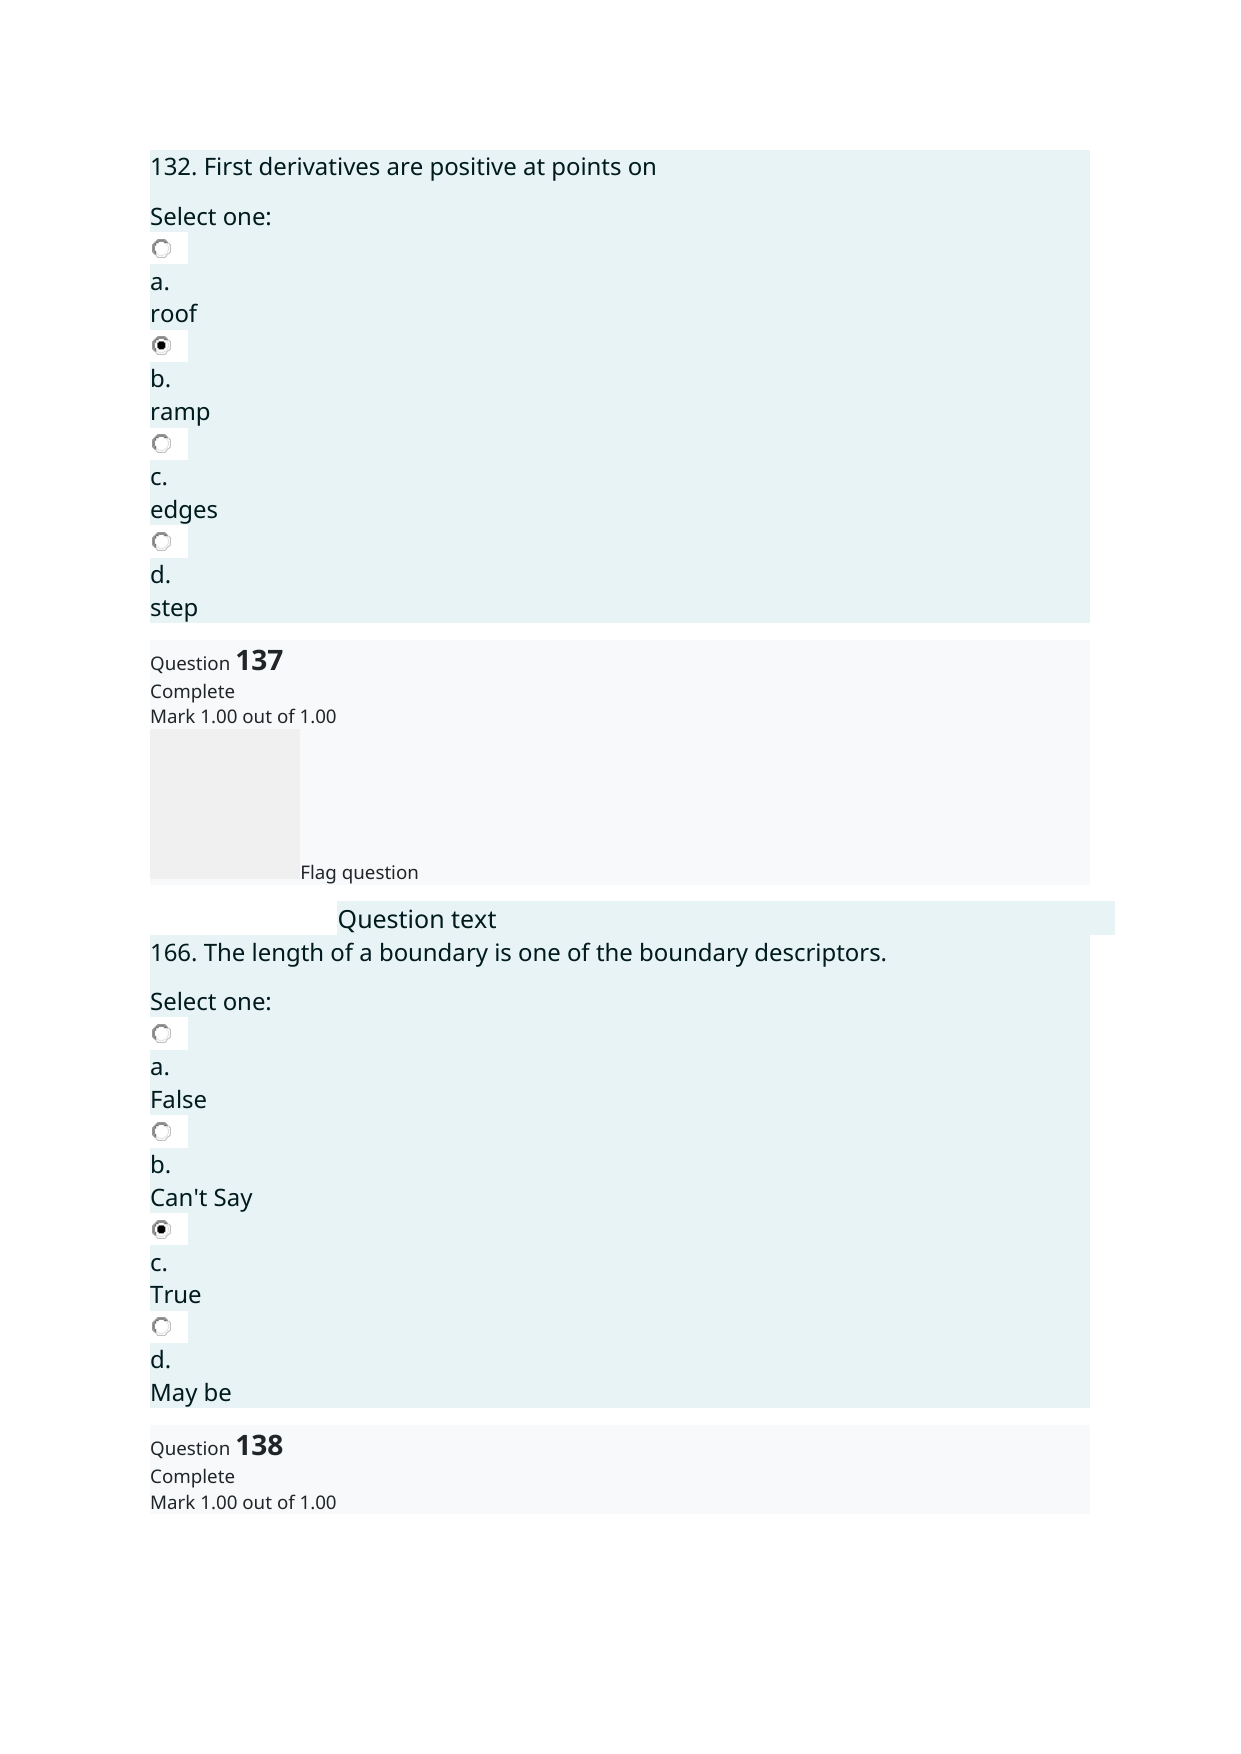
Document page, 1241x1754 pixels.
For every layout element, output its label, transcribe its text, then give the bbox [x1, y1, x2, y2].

text False [150, 1082, 1090, 1115]
text edges [150, 493, 1090, 525]
text Flag question [150, 729, 1090, 885]
text 132. First derivatives are positive at points on [150, 150, 1090, 183]
text d. [150, 1343, 1090, 1376]
text Select one: [150, 985, 1090, 1017]
text 166. The length of a boundary is one of the boundary descriptors. [150, 935, 1090, 968]
text Mark 1.00 out of 1.00 [150, 1489, 1090, 1514]
text Can't Say [150, 1180, 1090, 1213]
text Question 137 [150, 640, 1090, 678]
text Mark 1.00 out of 1.00 [150, 704, 1090, 729]
text step [150, 591, 1090, 623]
text d. [150, 558, 1090, 591]
text True [150, 1278, 1090, 1311]
text a. [150, 264, 1090, 297]
text a. [150, 1050, 1090, 1082]
text Question text [337, 901, 1115, 935]
text Complete [150, 678, 1090, 704]
text ramp [150, 395, 1090, 427]
text Question 138 [150, 1425, 1090, 1463]
text Select one: [150, 199, 1090, 232]
text b. [150, 362, 1090, 395]
text c. [150, 460, 1090, 493]
text May be [150, 1376, 1090, 1408]
text Complete [150, 1463, 1090, 1489]
text roof [150, 297, 1090, 330]
text b. [150, 1148, 1090, 1180]
text c. [150, 1246, 1090, 1278]
